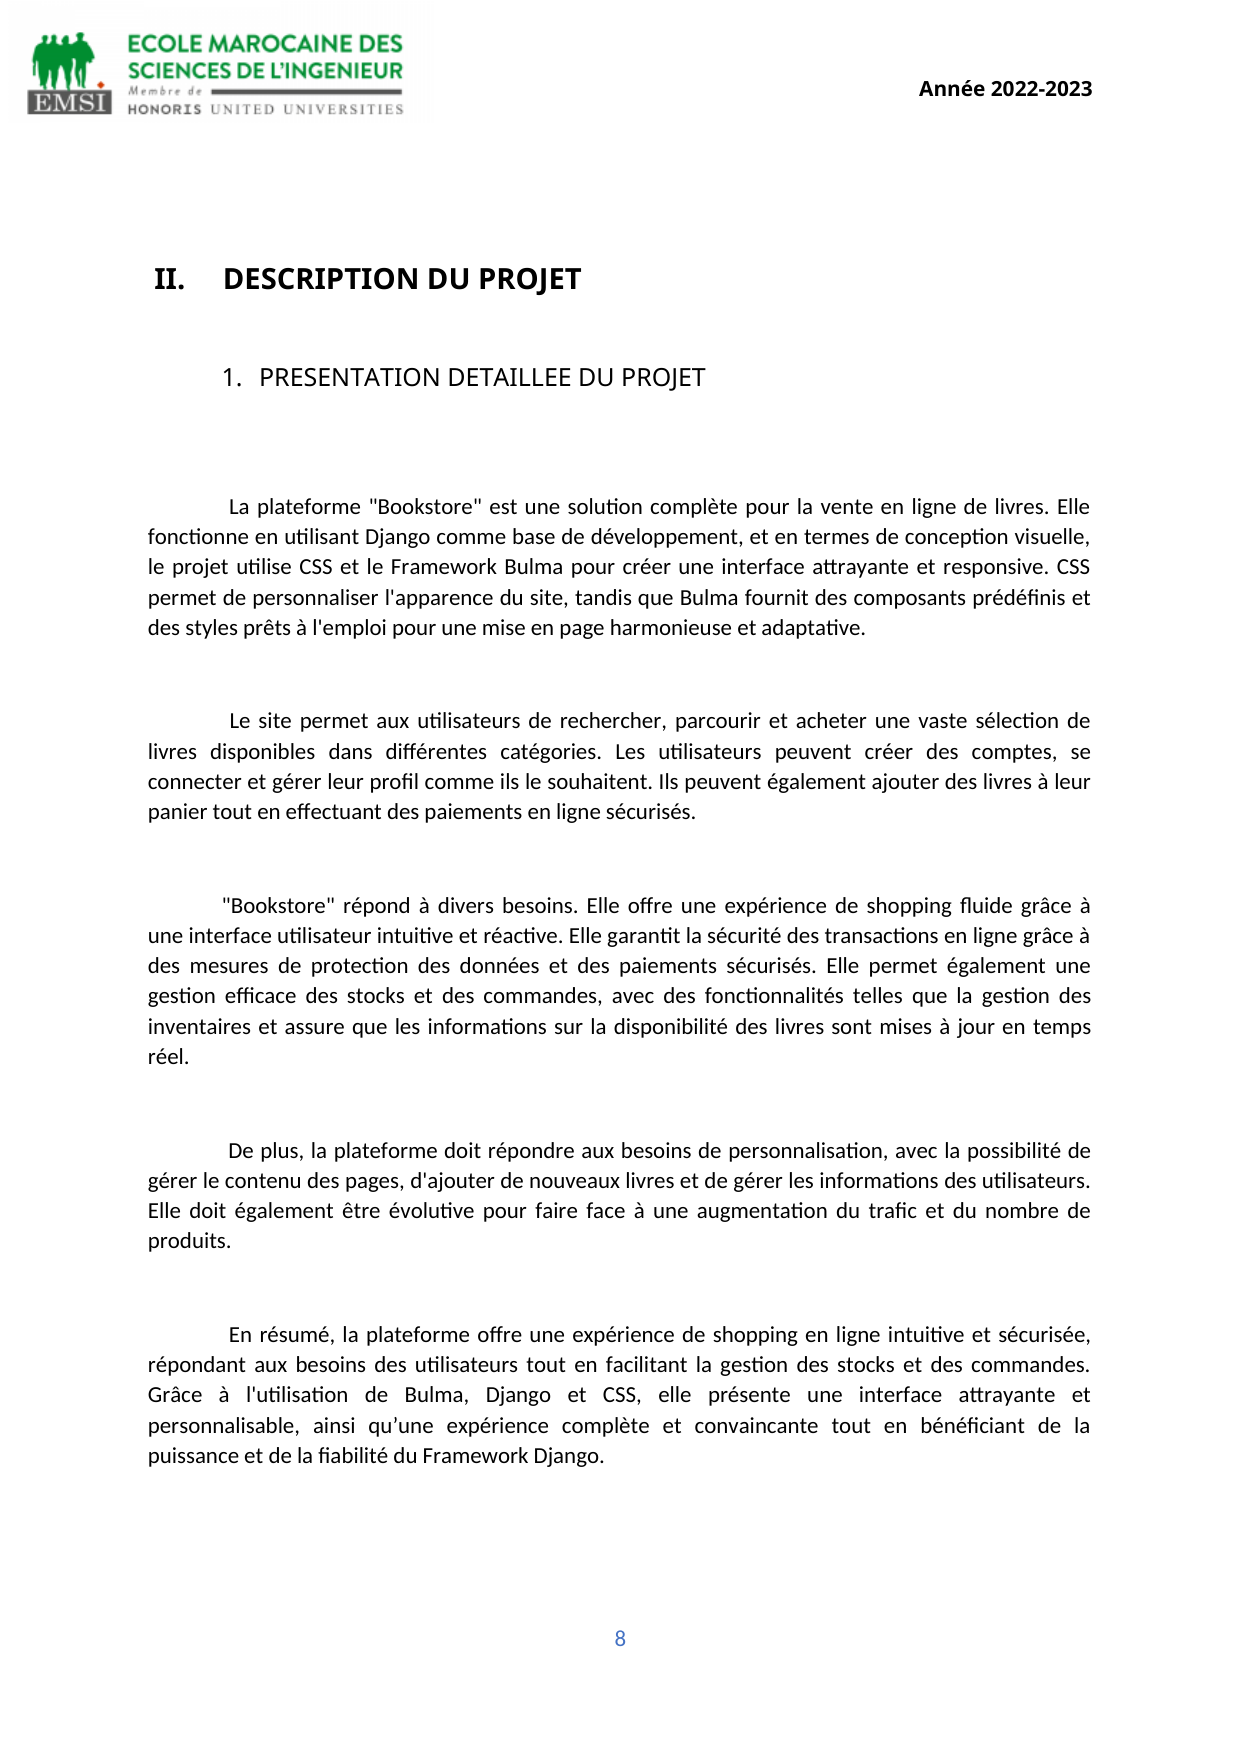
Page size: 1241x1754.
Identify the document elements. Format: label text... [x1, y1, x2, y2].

picture [6, 1, 435, 123]
text En résumé, la plateforme offre une expérience de shopping en ligne intuitive et sécurisée, répondant aux besoins des utilisateurs tout en facilitant la gestion des stocks et des commandes. Grâce à l'utilisation de Bulma, Django et CSS, elle présente une interface attrayante et personnalisable, ainsi qu’une expérience complète et convaincante tout en bénéficiant de la puissance et de la fiabilité du Framework Django. [148, 1320, 1093, 1469]
list PRESENTATION DETAILLEE DU PROJET [221, 360, 1093, 394]
text Le site permet aux utilisateurs de rechercher, parcourir et acheter une vaste sélection de livres disponibles dans différentes catégories. Les utilisateurs peuvent créer des comptes, se connecter et gérer leur profil comme ils le souhaitent. Ils peuvent également ajouter des livres à leur panier tout en effectuant des paiements en ligne sécurisés. [148, 707, 1093, 825]
text "Bookstore" répond à divers besoins. Elle offre une expérience de shopping fluide grâce à une interface utilisateur intuitive et réactive. Elle garantit la sécurité des transactions en ligne grâce à des mesures de protection des données et des paiements sécurisés. Elle permet également une gestion efficace des stocks et des commandes, avec des fonctionnalités telles que la gestion des inventaires et assure que les informations sur la disponibilité des livres sont mises à jour en temps réel. [148, 891, 1093, 1070]
list DESCRIPTION DU PROJET [185, 258, 1093, 298]
text De plus, la plateforme doit répondre aux besoins de personnalisation, avec la possibilité de gérer le contenu des pages, d'ajouter de nouveaux livres et de gérer les informations des utilisateurs. Elle doit également être évolutive pour faire face à une augmentation du trafic et du nombre de produits. [148, 1136, 1093, 1254]
text La plateforme "Bookstore" est une solution complète pour la vente en ligne de livres. Elle fonctionne en utilisant Django comme base de développement, et en termes de conception visuelle, le projet utilise CSS et le Framework Bulma pour créer une interface attrayante et responsive. CSS permet de personnaliser l'apparence du site, tandis que Bulma fournit des composants prédéfinis et des styles prêts à l'emploi pour une mise en page harmonieuse et adaptative. [148, 492, 1093, 641]
